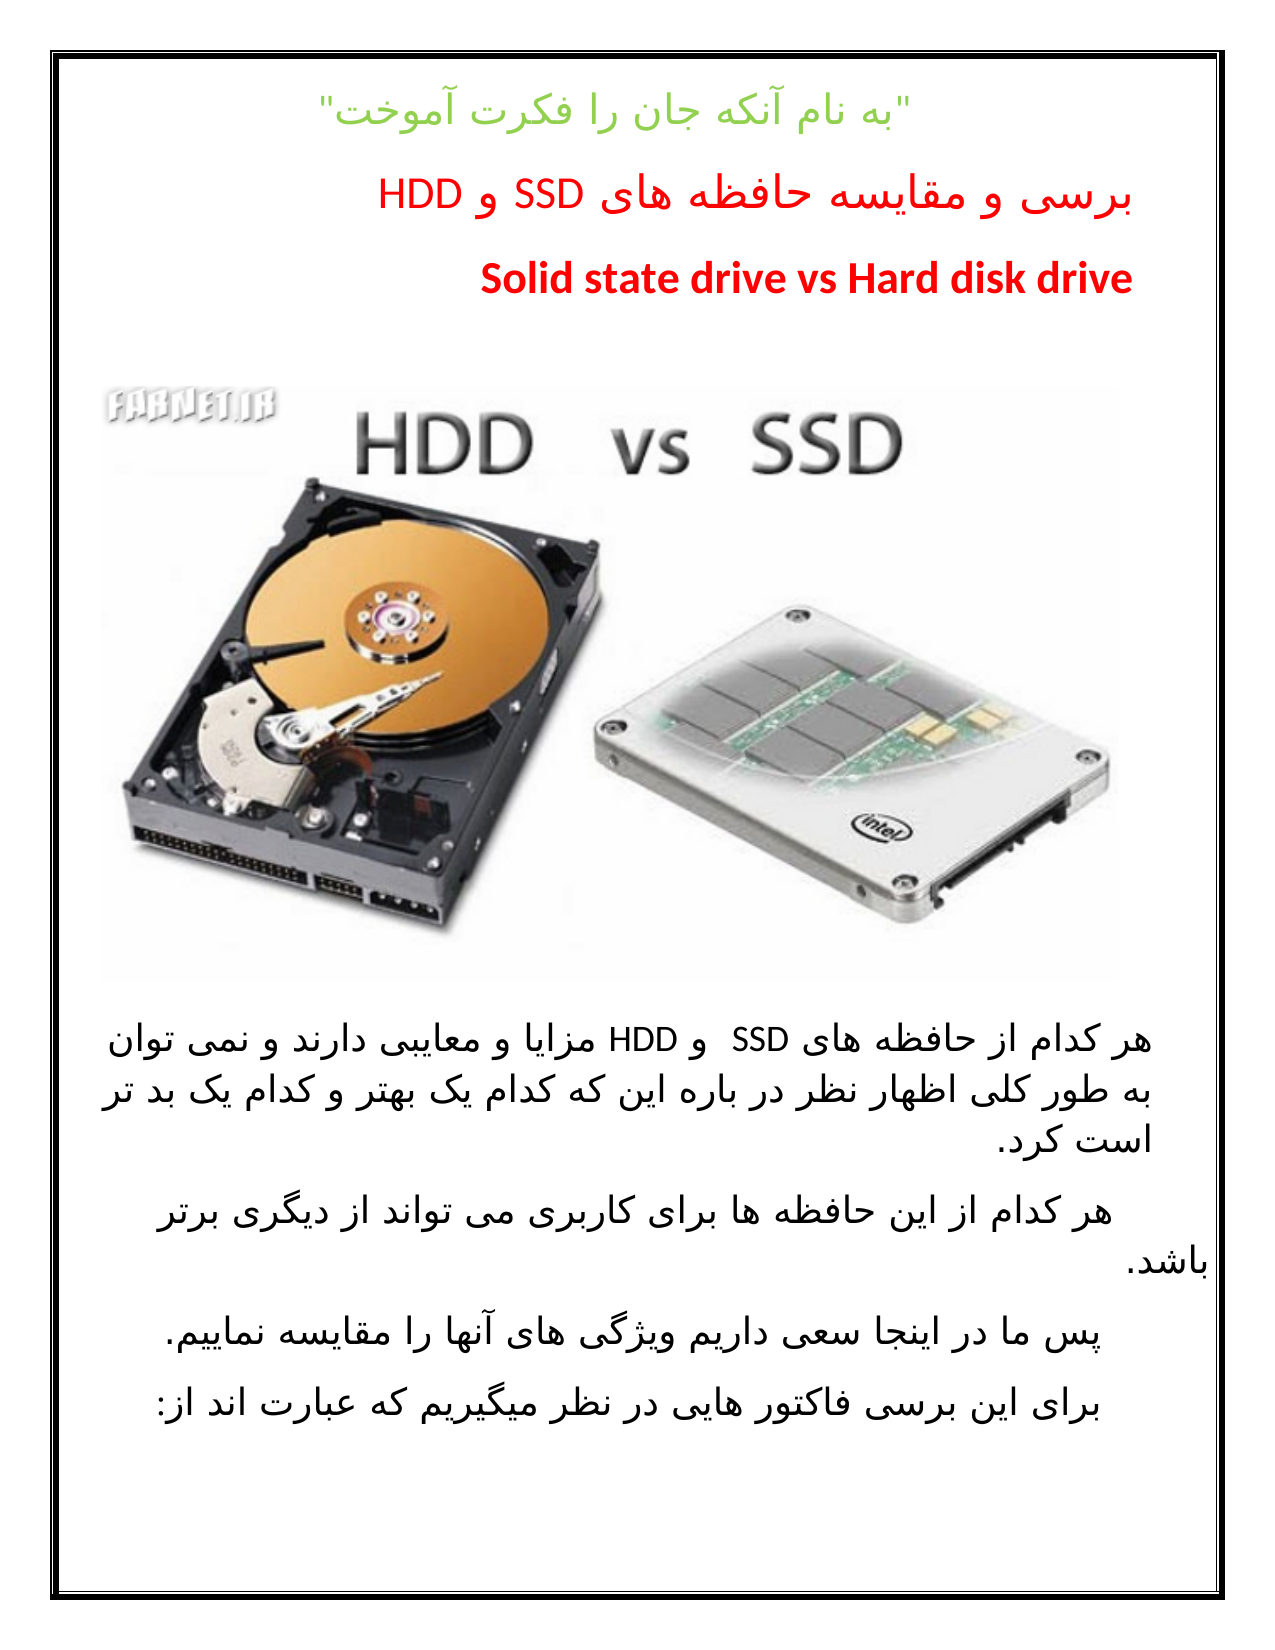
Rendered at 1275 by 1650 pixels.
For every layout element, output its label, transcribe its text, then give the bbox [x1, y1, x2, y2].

text برای این برسی فاکتور هایی در نظر میگیریم که عبارت اند از: [84, 1381, 1209, 1424]
text پس ما در اینجا سعی داریم ویژگی های آنها را مقایسه نماییم. [84, 1310, 1209, 1353]
text Solid state drive vs Hard disk drive [84, 249, 1134, 305]
text هر کدام از این حافظه ها برای کاربری می تواند از دیگری برتر باشد. [84, 1189, 1209, 1282]
text برسی و مقایسه حافظه های SSD و HDD [84, 164, 1134, 219]
text "به نام آنکه جان را فکرت آموخت" [59, 84, 1172, 135]
picture [101, 386, 1119, 982]
